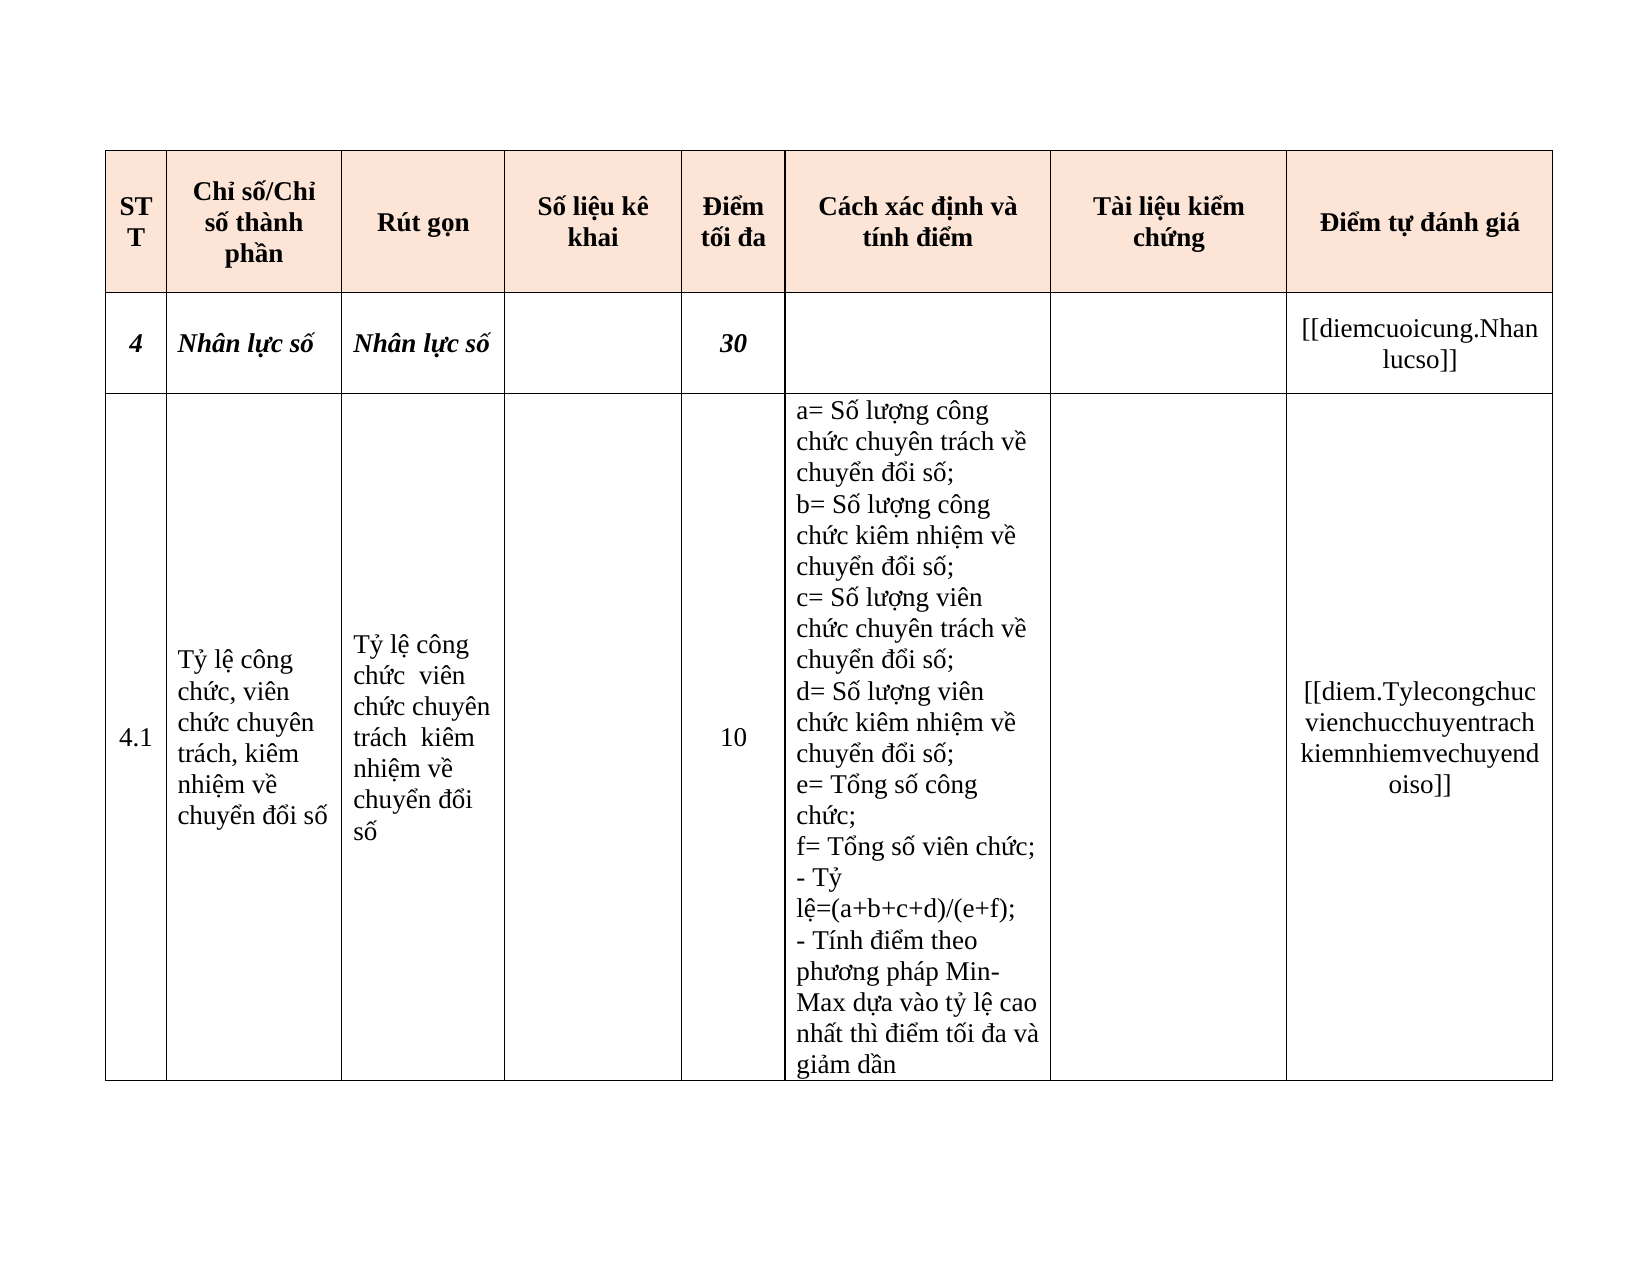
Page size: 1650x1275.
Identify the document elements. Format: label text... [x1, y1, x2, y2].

table_cell [505, 293, 681, 393]
table_cell [[diemcuoicung.Nhanlucso]] [1287, 293, 1552, 393]
table_header Số liệu kê khai [505, 151, 681, 292]
table_cell 4 [106, 293, 166, 393]
table_cell [[diem.Tylecongchucvienchucchuyentrachkiemnhiemvechuyendoiso]] [1287, 394, 1552, 1079]
table_header Rút gọn [342, 151, 504, 292]
table_cell Nhân lực số [167, 293, 341, 393]
table_cell Tỷ lệ công chức, viên chức chuyên trách, kiêm nhiệm về chuyển đổi số [167, 394, 341, 1079]
table_header Điểm tự đánh giá [1287, 151, 1552, 292]
table_header STT [106, 151, 166, 292]
table_cell 30 [682, 293, 784, 393]
table_header Tài liệu kiểm chứng [1051, 151, 1286, 292]
table_cell Tỷ lệ công chức viên chức chuyên trách kiêm nhiệm về chuyển đổi số [342, 394, 504, 1079]
table_cell [1051, 293, 1286, 393]
table_header Chỉ số/Chỉ số thành phần [167, 151, 341, 292]
table_header Cách xác định và tính điểm [786, 151, 1050, 292]
table_cell 4.1 [106, 394, 166, 1079]
table_cell 10 [682, 394, 784, 1079]
table_header Điểm tối đa [682, 151, 784, 292]
table_cell [786, 293, 1050, 393]
table_cell [1051, 394, 1286, 1079]
table_cell [505, 394, 681, 1079]
table_cell Nhân lực số [342, 293, 504, 393]
table_cell a= Số lượng công chức chuyên trách về chuyển đổi số; b= Số lượng công chức kiêm nhiệm về chuyển đổi số; c= Số lượng viên chức chuyên trách về chuyển đổi số; d= Số lượng viên chức kiêm nhiệm về chuyển đổi số; e= Tổng số công chức; f= Tổng số viên chức; - Tỷ lệ=(a+b+c+d)/(e+f); - Tính điểm theo phương pháp Min-Max dựa vào tỷ lệ cao nhất thì điểm tối đa và giảm dần [786, 394, 1050, 1079]
